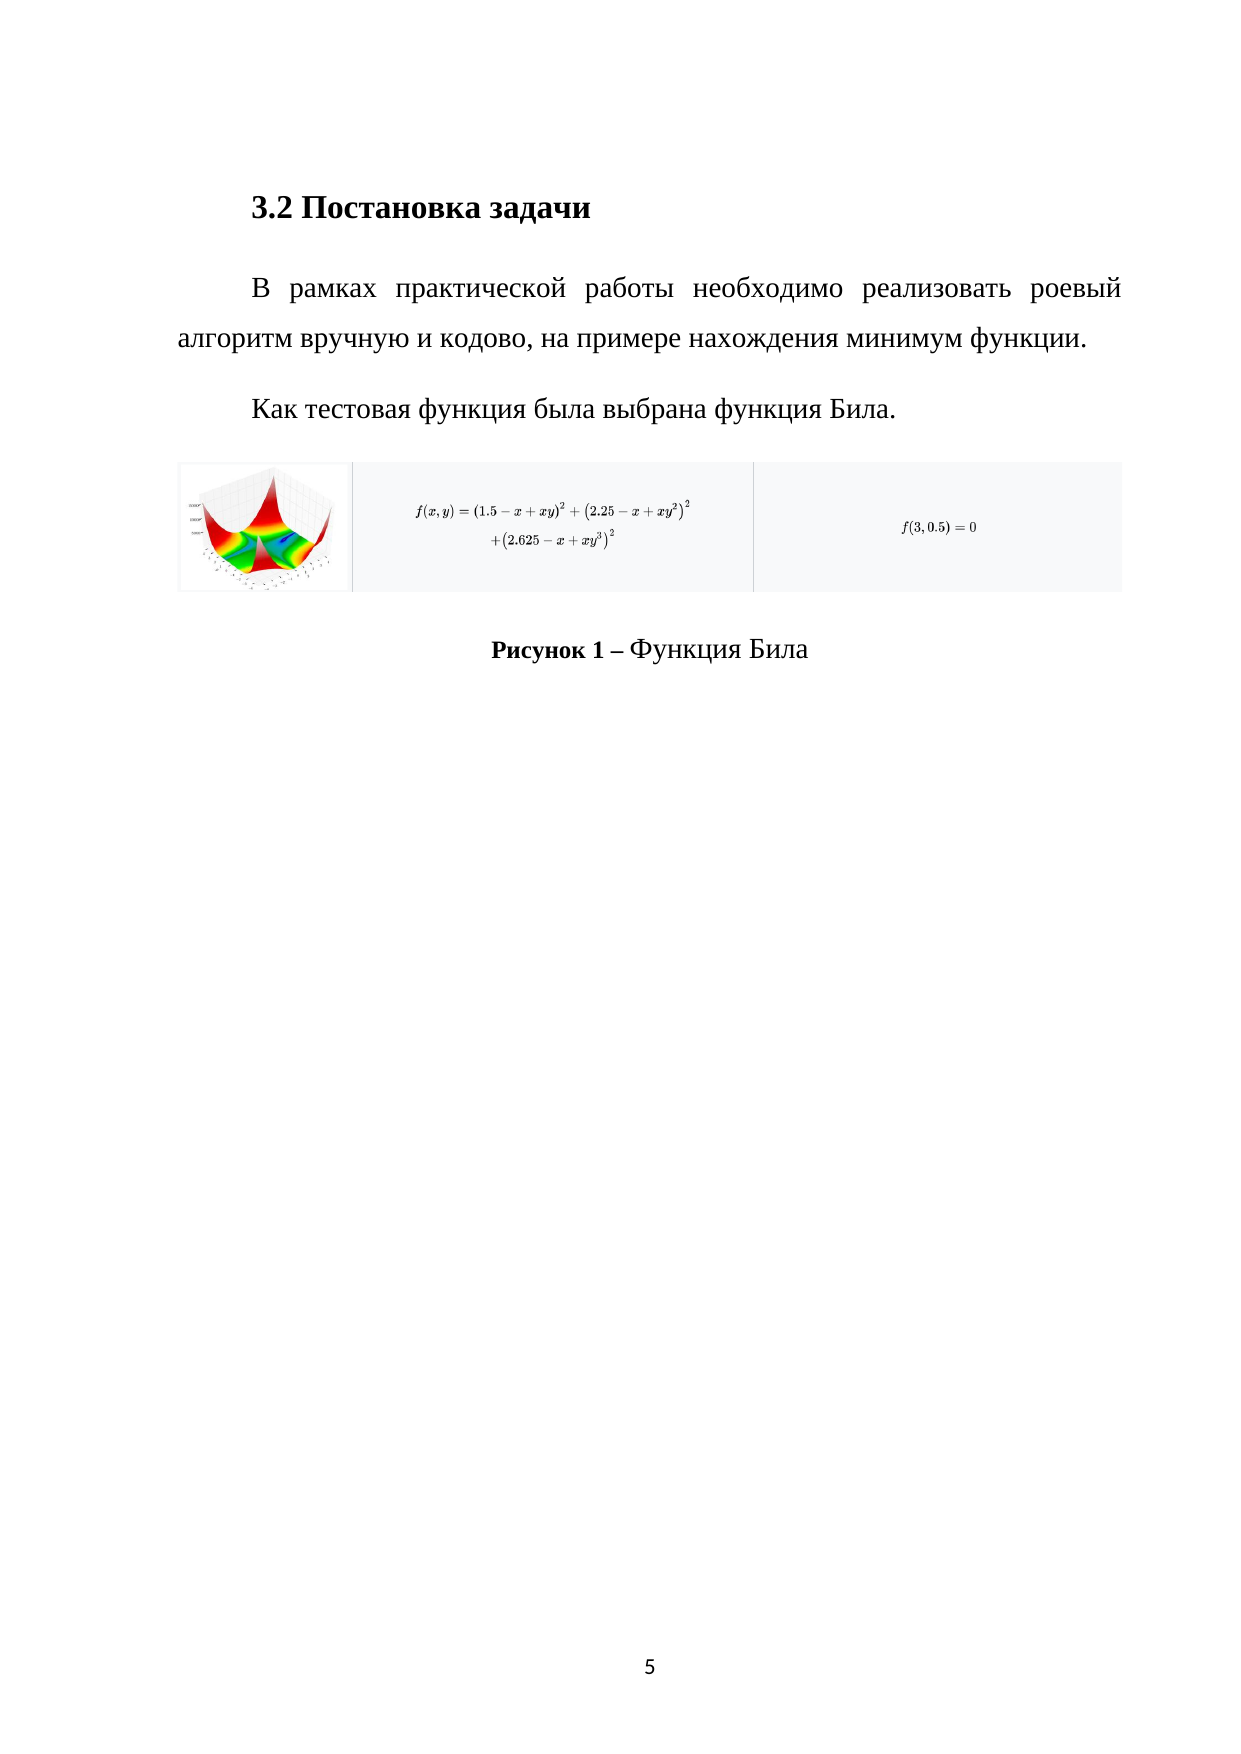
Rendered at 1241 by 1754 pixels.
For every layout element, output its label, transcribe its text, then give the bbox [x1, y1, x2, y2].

text Рисунок 1 – Функция Била [177, 631, 1122, 664]
text Как тестовая функция была выбрана функция Била. [177, 391, 1122, 425]
picture [177, 462, 1123, 592]
subtitle 3.2 Постановка задачи [177, 187, 1122, 226]
text В рамках практической работы необходимо реализовать роевый алгоритм вручную и кодово, на примере нахождения минимум функции. [177, 270, 1122, 354]
